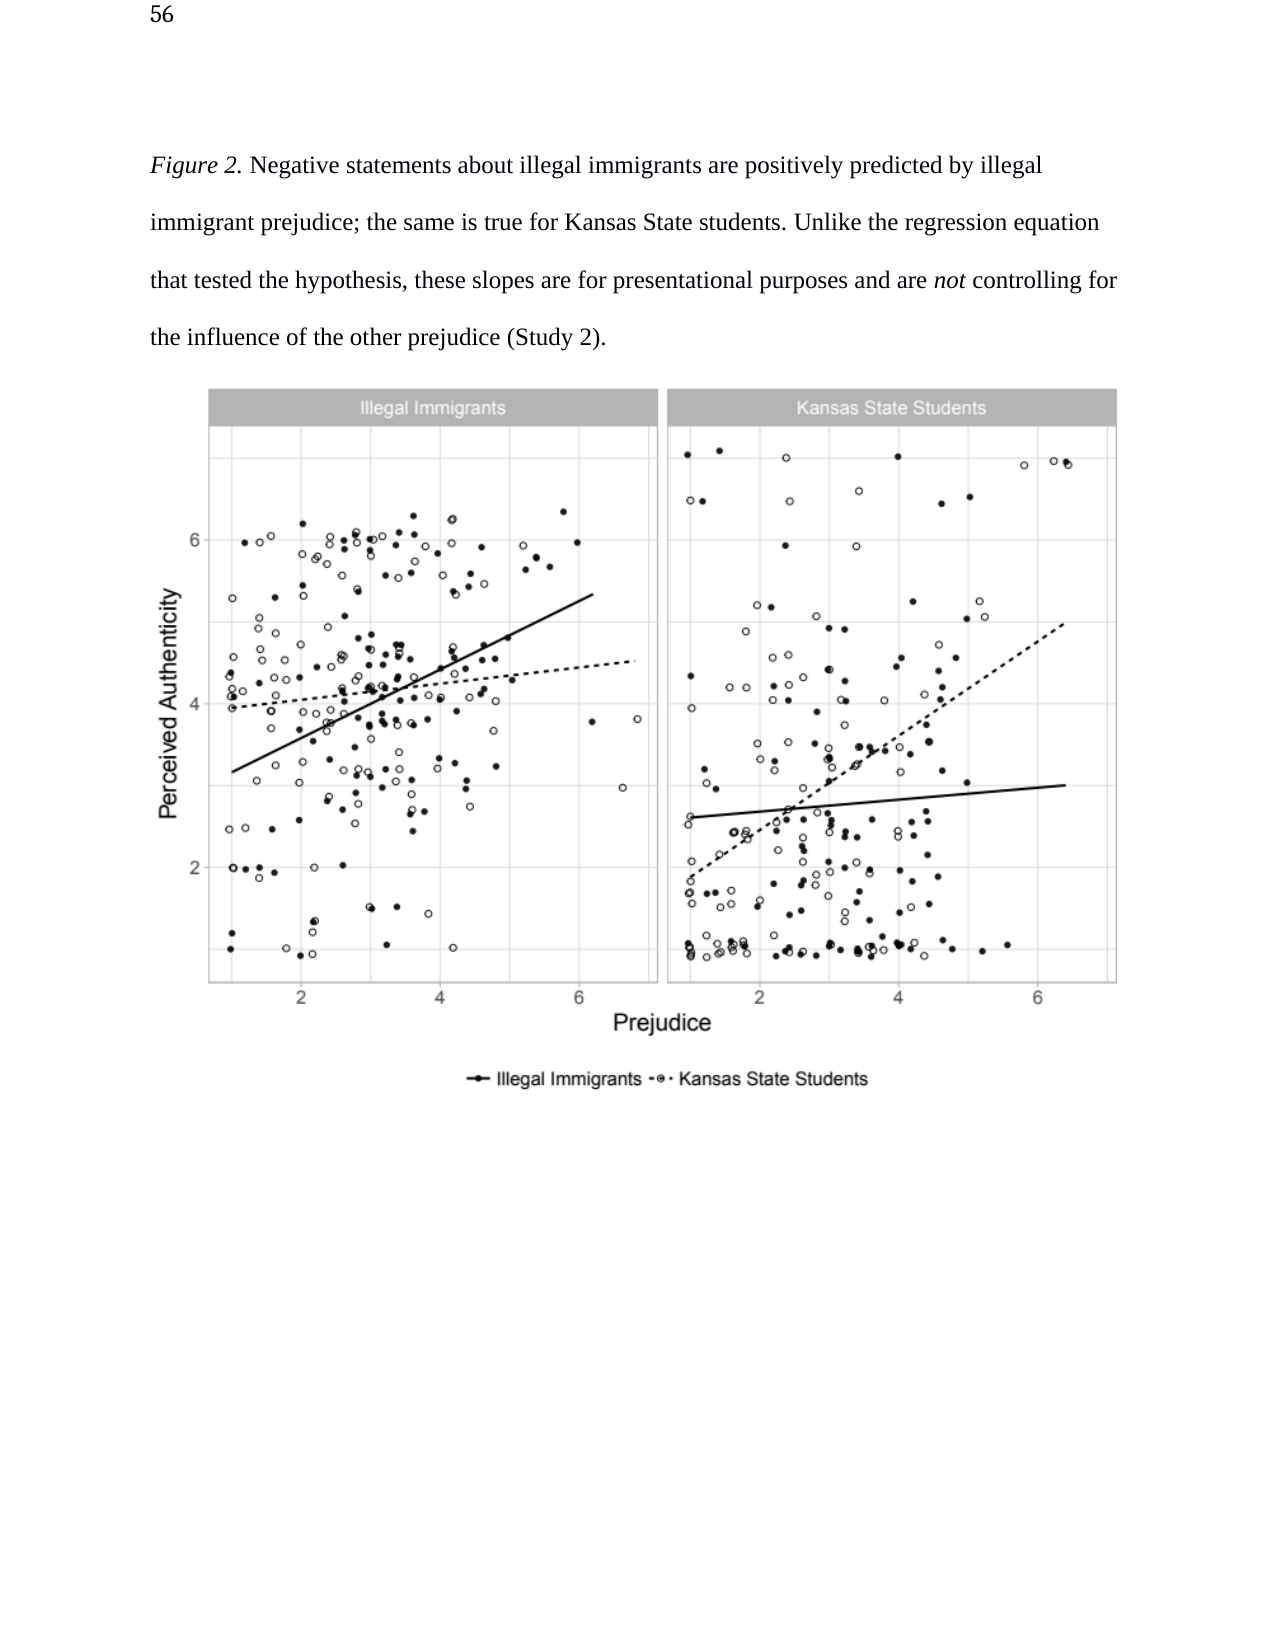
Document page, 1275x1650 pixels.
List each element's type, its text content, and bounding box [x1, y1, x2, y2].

text Figure 2. Negative statements about illegal immigrants are positively predicted by illegal immigrant prejudice; the same is true for Kansas State students. Unlike the regression equation that tested the hypothesis, these slopes are for presentational purposes and are not controlling for the influence of the other prejudice (Study 2). [150, 150, 1125, 351]
picture [150, 380, 1125, 1112]
